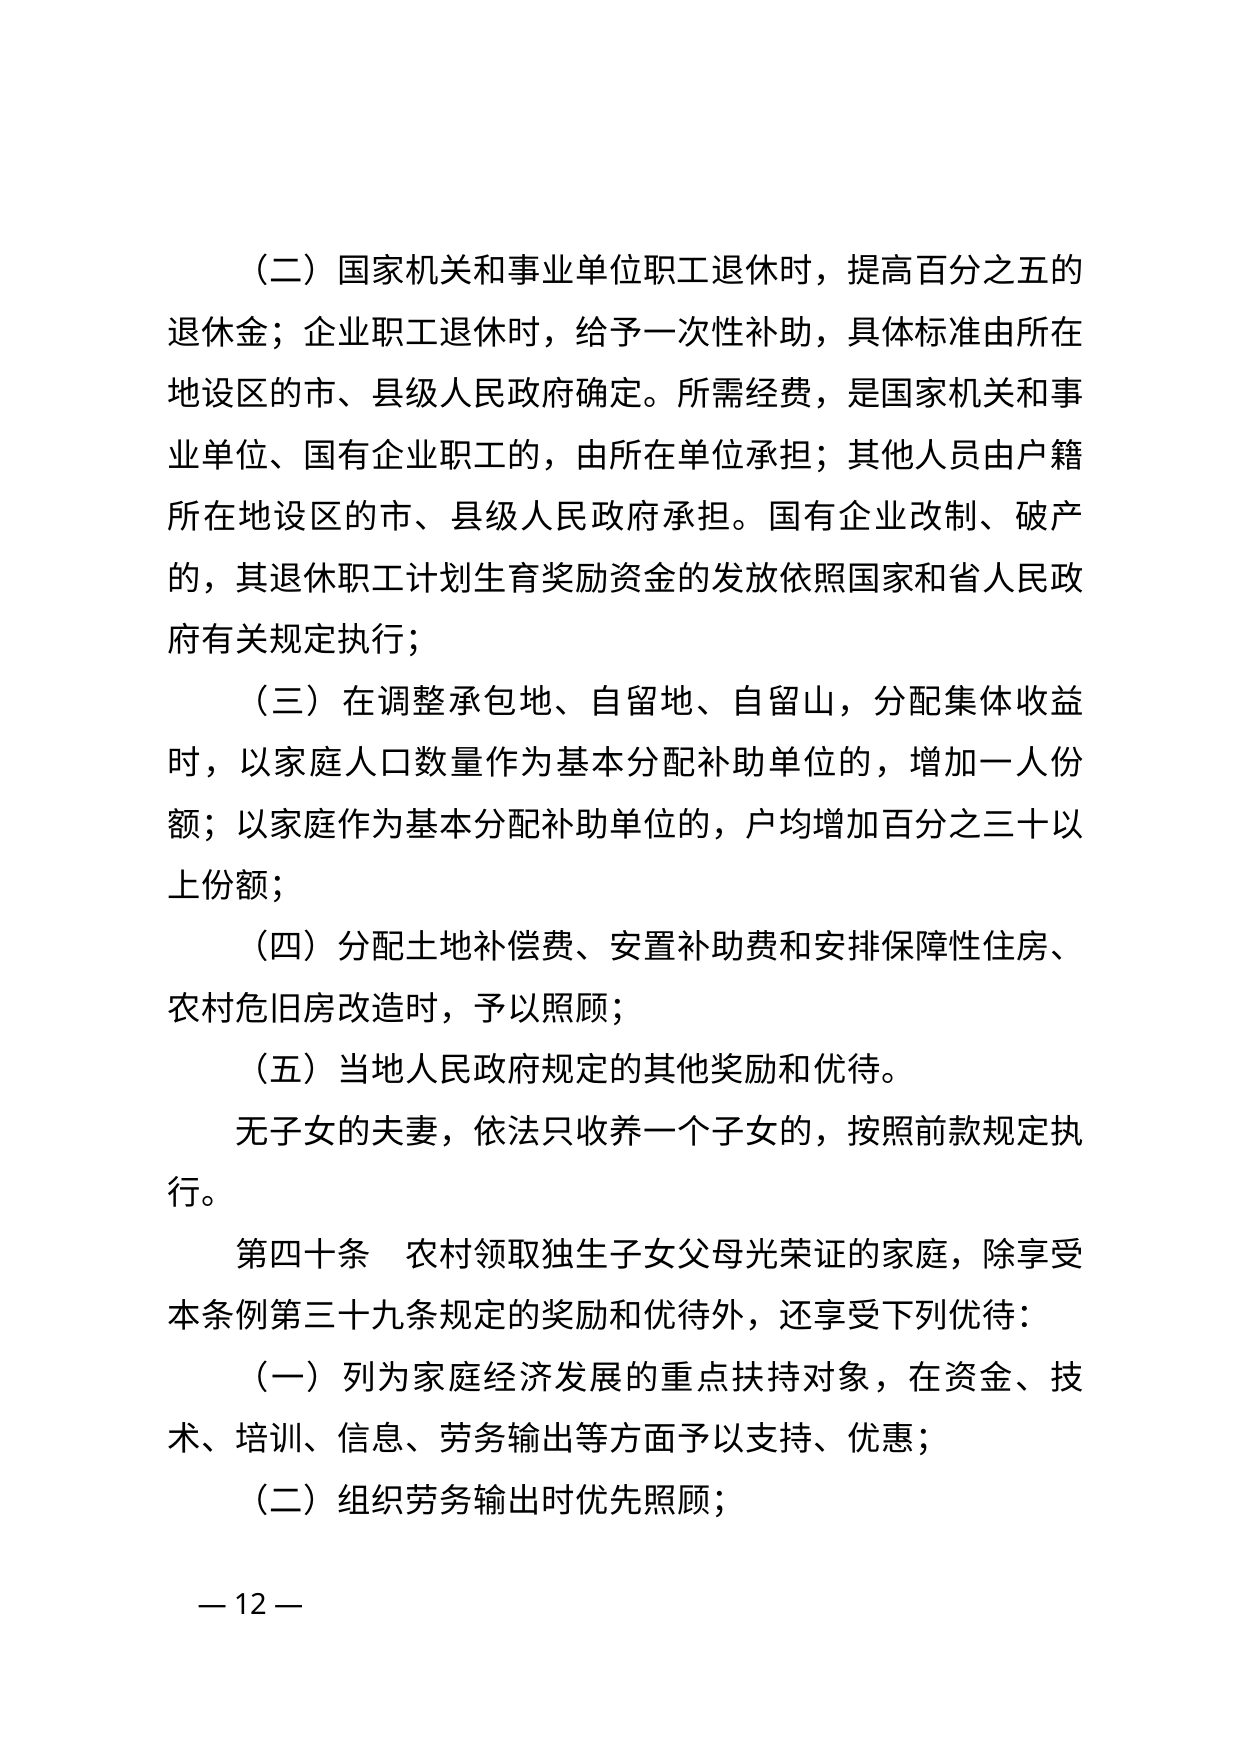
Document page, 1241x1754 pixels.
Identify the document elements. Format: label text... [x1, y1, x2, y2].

text （五）当地人民政府规定的其他奖励和优待。 [168, 1037, 1084, 1098]
text （四）分配土地补偿费、安置补助费和安排保障性住房、农村危旧房改造时，予以照顾； [168, 914, 1084, 1037]
text 无子女的夫妻，依法只收养一个子女的，按照前款规定执行。 [168, 1098, 1084, 1221]
text （二）组织劳务输出时优先照顾； [168, 1467, 1084, 1528]
text （一）列为家庭经济发展的重点扶持对象，在资金、技术、培训、信息、劳务输出等方面予以支持、优惠； [168, 1344, 1084, 1467]
text 第四十条 农村领取独生子女父母光荣证的家庭，除享受本条例第三十九条规定的奖励和优待外，还享受下列优待： [168, 1221, 1084, 1344]
text （二）国家机关和事业单位职工退休时，提高百分之五的退休金；企业职工退休时，给予一次性补助，具体标准由所在地设区的市、县级人民政府确定。所需经费，是国家机关和事业单位、国有企业职工的，由所在单位承担；其他人员由户籍所在地设区的市、县级人民政府承担。国有企业改制、破产的，其退休职工计划生育奖励资金的发放依照国家和省人民政府有关规定执行； [168, 238, 1084, 668]
text （三）在调整承包地、自留地、自留山，分配集体收益时，以家庭人口数量作为基本分配补助单位的，增加一人份额；以家庭作为基本分配补助单位的，户均增加百分之三十以上份额； [168, 668, 1084, 914]
